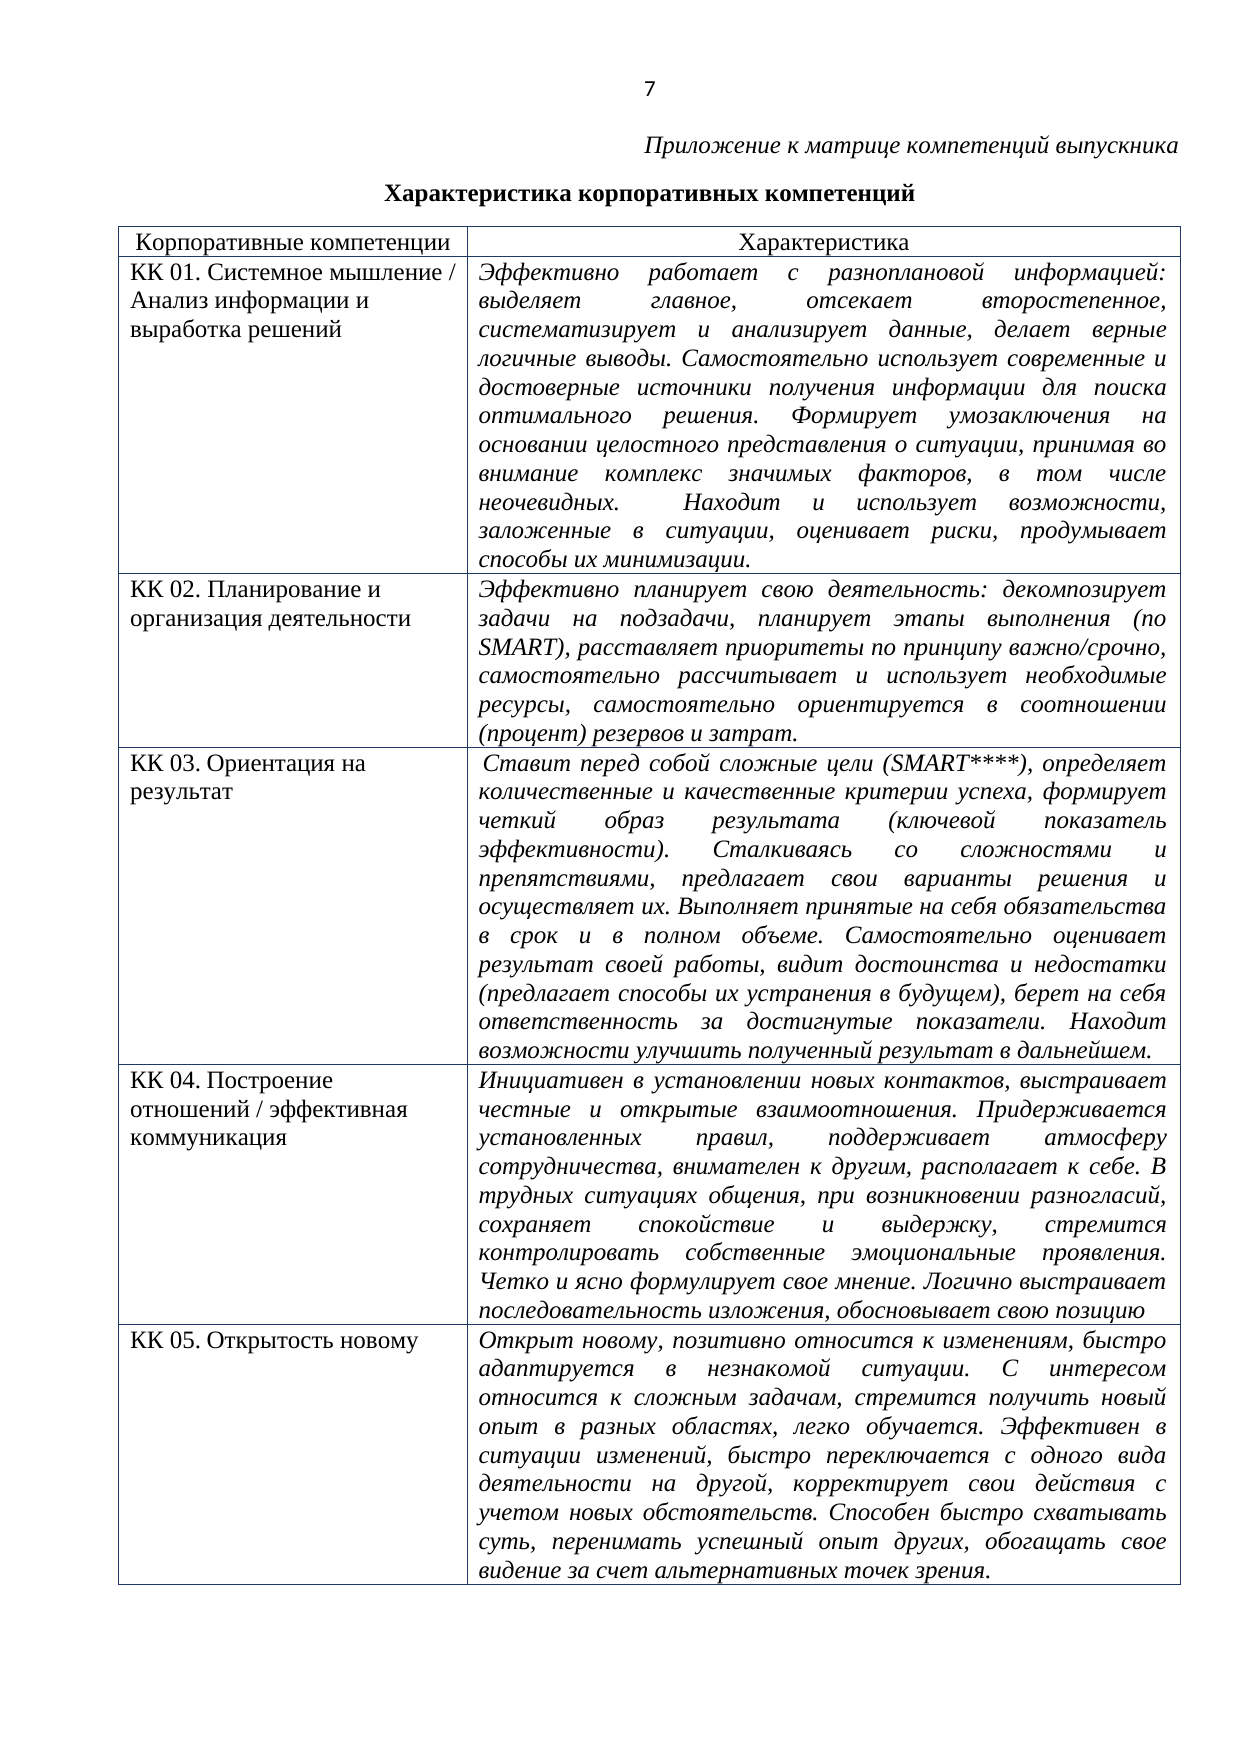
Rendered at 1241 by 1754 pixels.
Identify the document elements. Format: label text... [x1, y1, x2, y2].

table_cell Эффективно планирует свою деятельность: декомпозирует задачи на подзадачи, планирует этапы выполнения (по SMART), расставляет приоритеты по принципу важно/срочно, самостоятельно рассчитывает и использует необходимые ресурсы, самостоятельно ориентируется в соотношении (процент) резервов и затрат. [468, 574, 1180, 747]
table_header Характеристика [468, 227, 1180, 256]
table_cell КК 03. Ориентация на результат [119, 748, 467, 1064]
table_cell Ставит перед собой сложные цели (SMART****), определяет количественные и качественные критерии успеха, формирует четкий образ результата (ключевой показатель эффективности). Сталкиваясь со сложностями и препятствиями, предлагает свои варианты решения и осуществляет их. Выполняет принятые на себя обязательства в срок и в полном объеме. Самостоятельно оценивает результат своей работы, видит достоинства и недостатки (предлагает способы их устранения в будущем), берет на себя ответственность за достигнутые показатели. Находит возможности улучшить полученный результат в дальнейшем. [468, 748, 1180, 1064]
table_header Корпоративные компетенции [119, 227, 467, 256]
text Приложение к матрице компетенций выпускника [118, 131, 1181, 159]
table_cell Открыт новому, позитивно относится к изменениям, быстро адаптируется в незнакомой ситуации. С интересом относится к сложным задачам, стремится получить новый опыт в разных областях, легко обучается. Эффективен в ситуации изменений, быстро переключается с одного вида деятельности на другой, корректирует свои действия с учетом новых обстоятельств. Способен быстро схватывать суть, перенимать успешный опыт других, обогащать свое видение за счет альтернативных точек зрения. [468, 1325, 1180, 1583]
table_cell КК 05. Открытость новому [119, 1325, 467, 1583]
table_cell КК 04. Построение отношений / эффективная коммуникация [119, 1065, 467, 1324]
table_cell Инициативен в установлении новых контактов, выстраивает честные и открытые взаимоотношения. Придерживается установленных правил, поддерживает атмосферу сотрудничества, внимателен к другим, располагает к себе. В трудных ситуациях общения, при возникновении разногласий, сохраняет спокойствие и выдержку, стремится контролировать собственные эмоциональные проявления. Четко и ясно формулирует свое мнение. Логично выстраивает последовательность изложения, обосновывает свою позицию [468, 1065, 1180, 1324]
text Характеристика корпоративных компетенций [118, 178, 1181, 207]
table_cell КК 01. Системное мышление / Анализ информации и выработка решений [119, 257, 467, 573]
table_cell КК 02. Планирование и организация деятельности [119, 574, 467, 747]
table_cell Эффективно работает с разноплановой информацией: выделяет главное, отсекает второстепенное, систематизирует и анализирует данные, делает верные логичные выводы. Самостоятельно использует современные и достоверные источники получения информации для поиска оптимального решения. Формирует умозаключения на основании целостного представления о ситуации, принимая во внимание комплекс значимых факторов, в том числе неочевидных. Находит и использует возможности, заложенные в ситуации, оценивает риски, продумывает способы их минимизации. [468, 257, 1180, 573]
